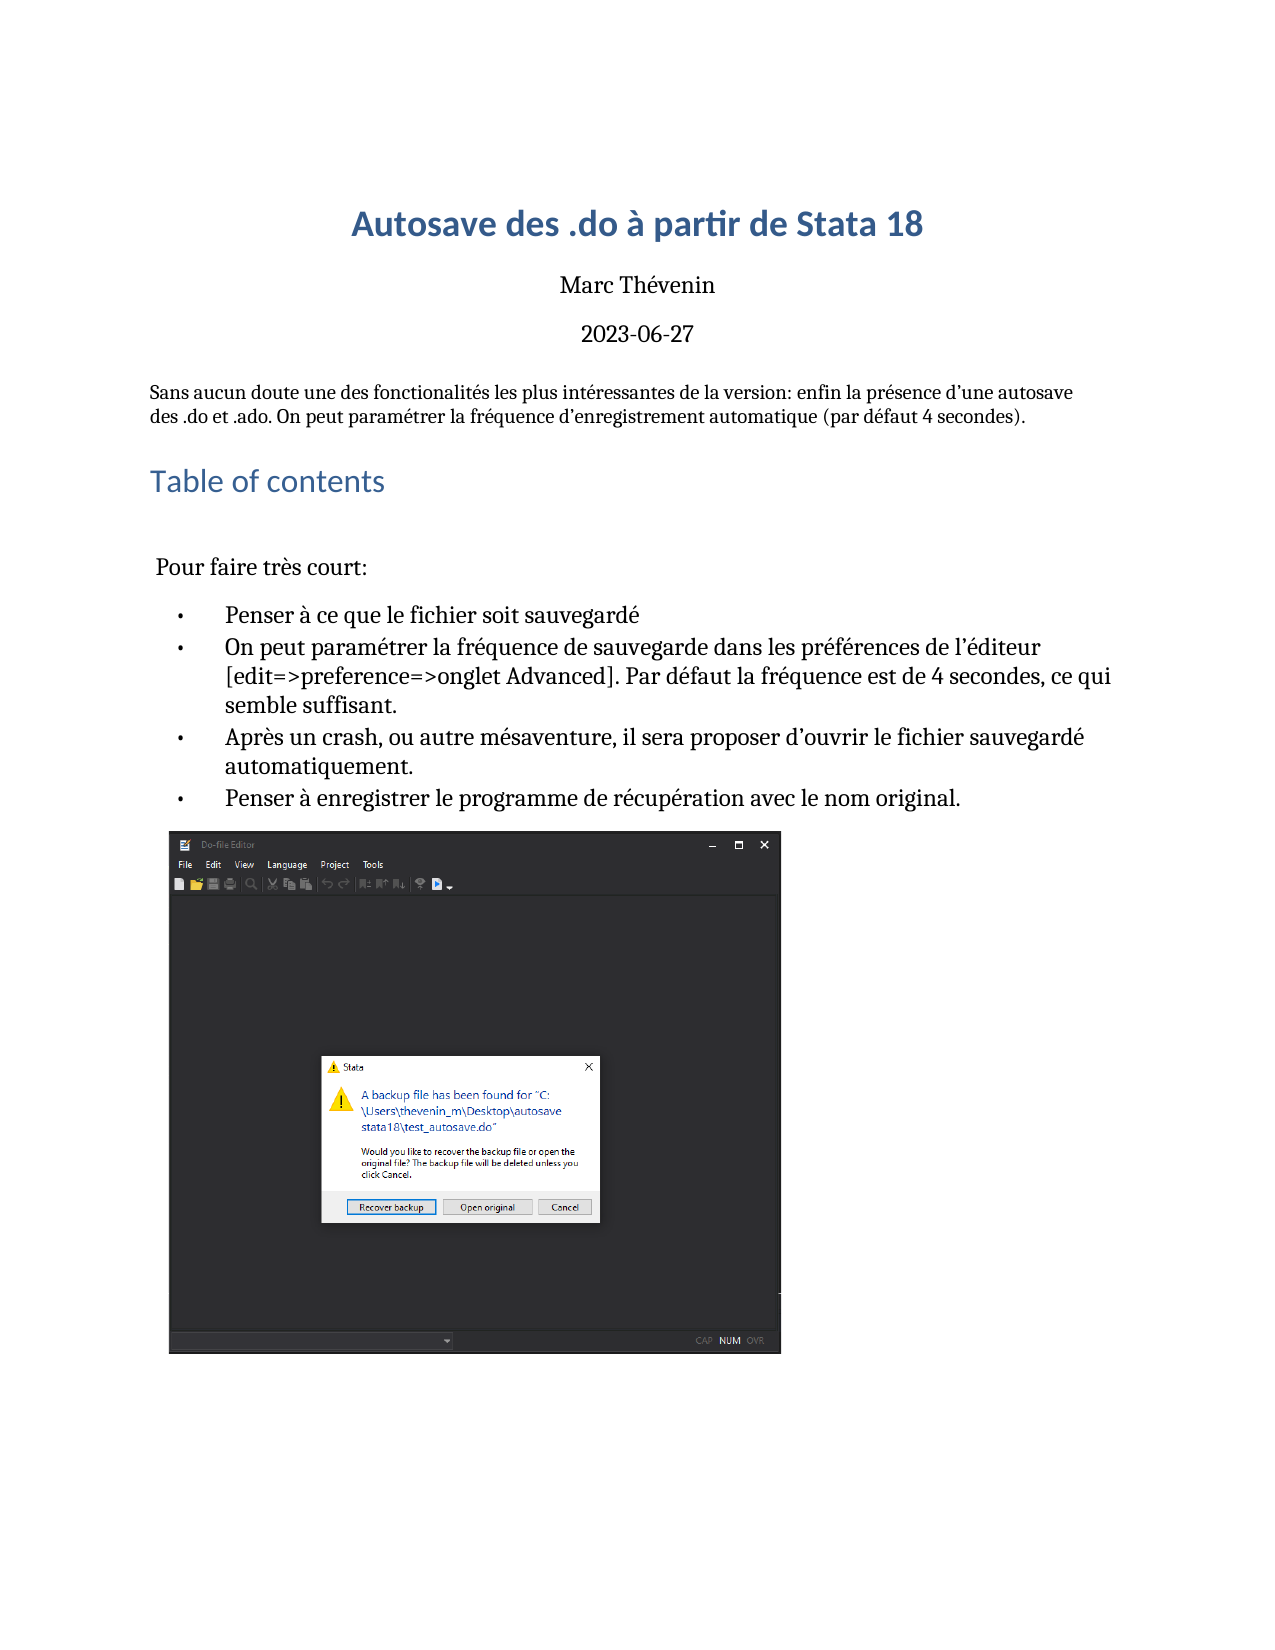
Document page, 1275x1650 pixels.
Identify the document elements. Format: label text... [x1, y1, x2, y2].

text Pour faire très court: [150, 553, 1125, 582]
list Penser à enregistrer le programme de récupération avec le nom original. [175, 784, 1125, 813]
text Sans aucun doute une des fonctionalités les plus intéressantes de la version: enfin la présence d’une autosave des .do et .ado. On peut paramétrer la fréquence d’enregistrement automatique (par défaut 4 secondes). [150, 380, 1125, 428]
list On peut paramétrer la fréquence de sauvegarde dans les préférences de l’éditeur [edit=>preference=>onglet Advanced]. Par défaut la fréquence est de 4 secondes, ce qui semble suffisant. [175, 633, 1125, 719]
list Après un crash, ou autre mésaventure, il sera proposer d’ouvrir le fichier sauvegardé automatiquement. [175, 723, 1125, 781]
title Autosave des .do à partir de Stata 18 [150, 200, 1125, 246]
list Penser à ce que le fichier soit sauvegardé [175, 601, 1125, 629]
text 2023-06-27 [150, 320, 1125, 349]
text Marc Thévenin [150, 271, 1125, 299]
picture [168, 831, 782, 1354]
